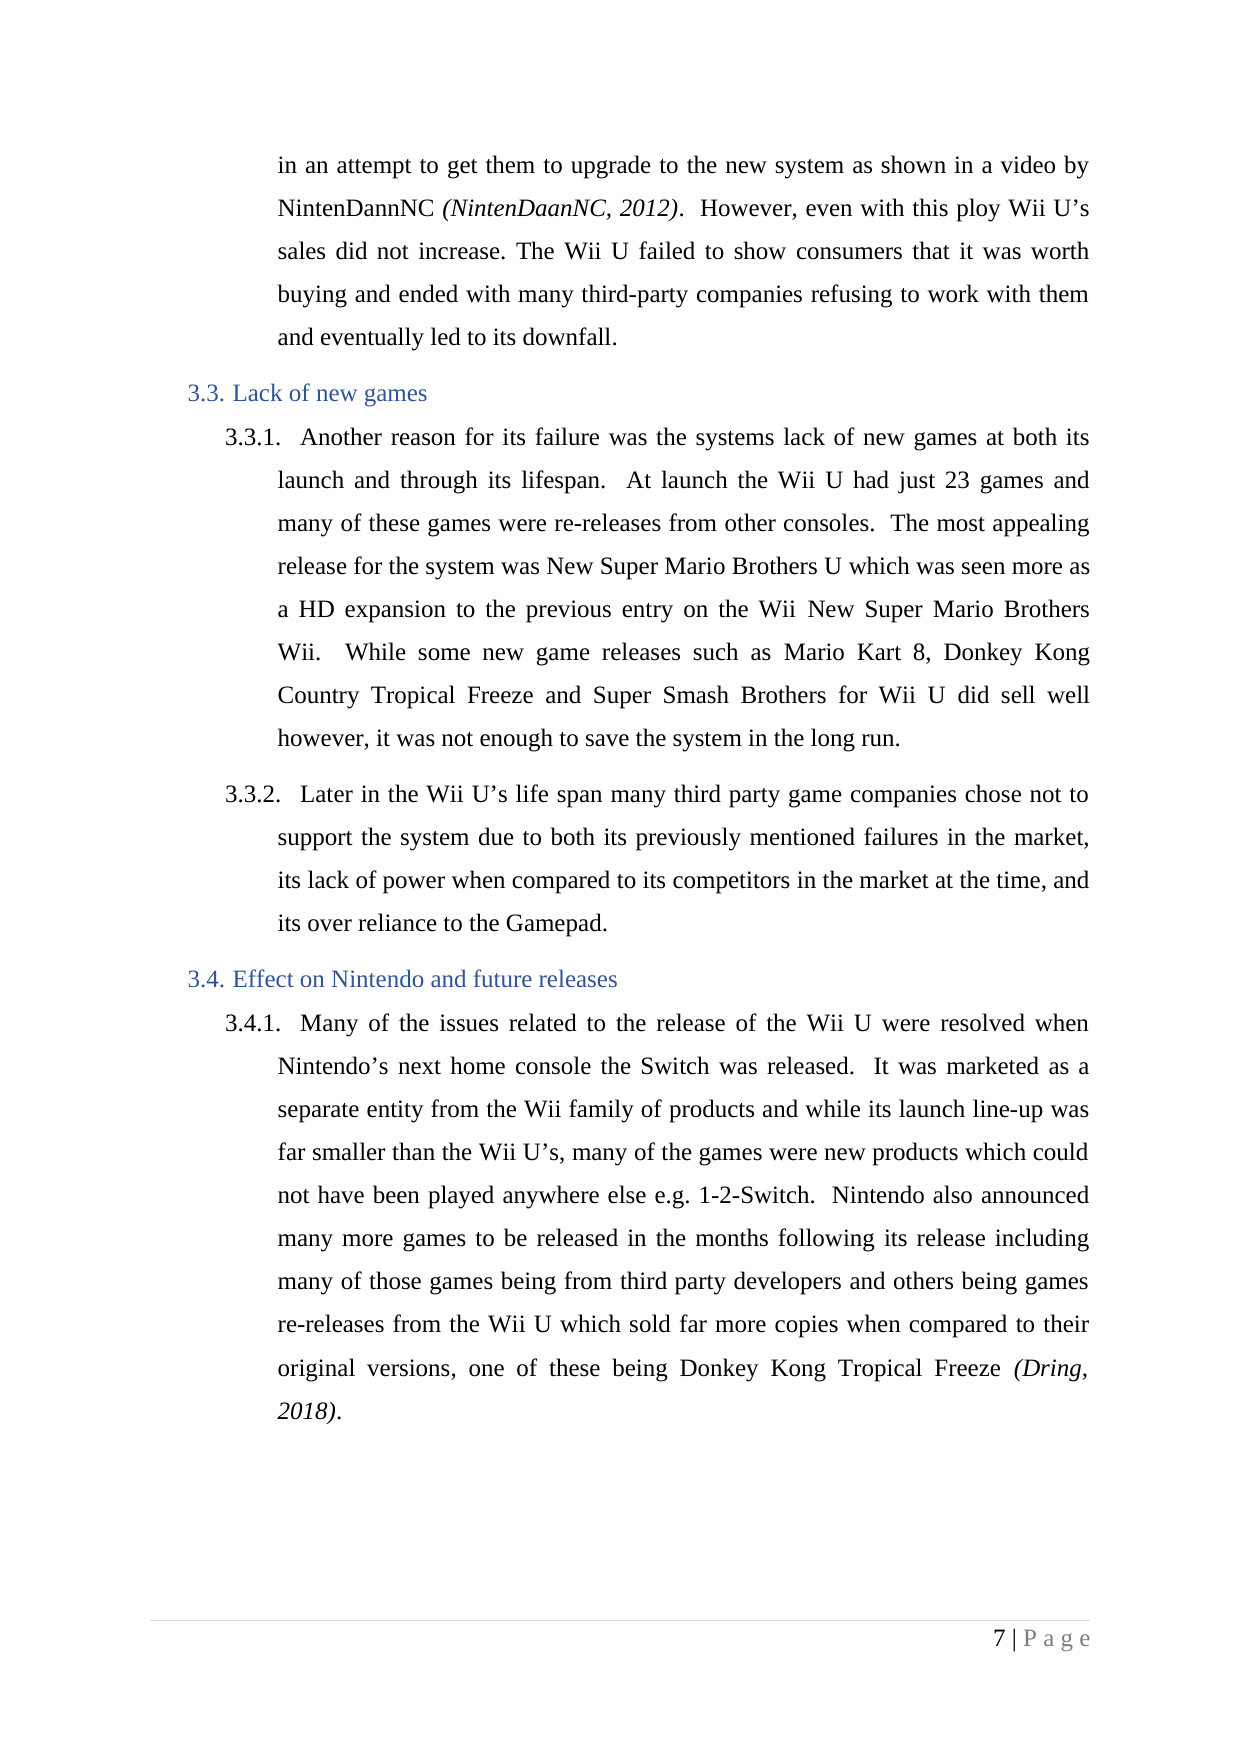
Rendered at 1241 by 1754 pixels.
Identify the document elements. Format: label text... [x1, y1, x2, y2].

text Another reason for its failure was the systems lack of new games at both its launch and through its lifespan. At launch the Wii U had just 23 games and many of these games were re-releases from other consoles. The most appealing release for the system was New Super Mario Brothers U which was seen more as a HD expansion to the previous entry on the Wii New Super Mario Brothers Wii. While some new game releases such as Mario Kart 8, Donkey Kong Country Tropical Freeze and Super Smash Brothers for Wii U did sell well however, it was not enough to save the system in the long run. [225, 422, 1090, 752]
subtitle Lack of new games [187, 378, 1090, 407]
text Many of the issues related to the release of the Wii U were resolved when Nintendo’s next home console the Switch was released. It was marketed as a separate entity from the Wii family of products and while its launch line-up was far smaller than the Wii U’s, many of the games were new products which could not have been played anywhere else e.g. 1-2-Switch. Nintendo also announced many more games to be released in the months following its release including many of those games being from third party developers and others being games re-releases from the Wii U which sold far more copies when compared to their original versions, one of these being Donkey Kong Tropical Freeze (Dring, 2018). [225, 1008, 1090, 1424]
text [225, 150, 1090, 351]
text Later in the Wii U’s life span many third party game companies chose not to support the system due to both its previously mentioned failures in the market, its lack of power when compared to its competitors in the market at the time, and its over reliance to the Gamepad. [225, 779, 1090, 937]
subtitle Effect on Nintendo and future releases [187, 964, 1090, 993]
